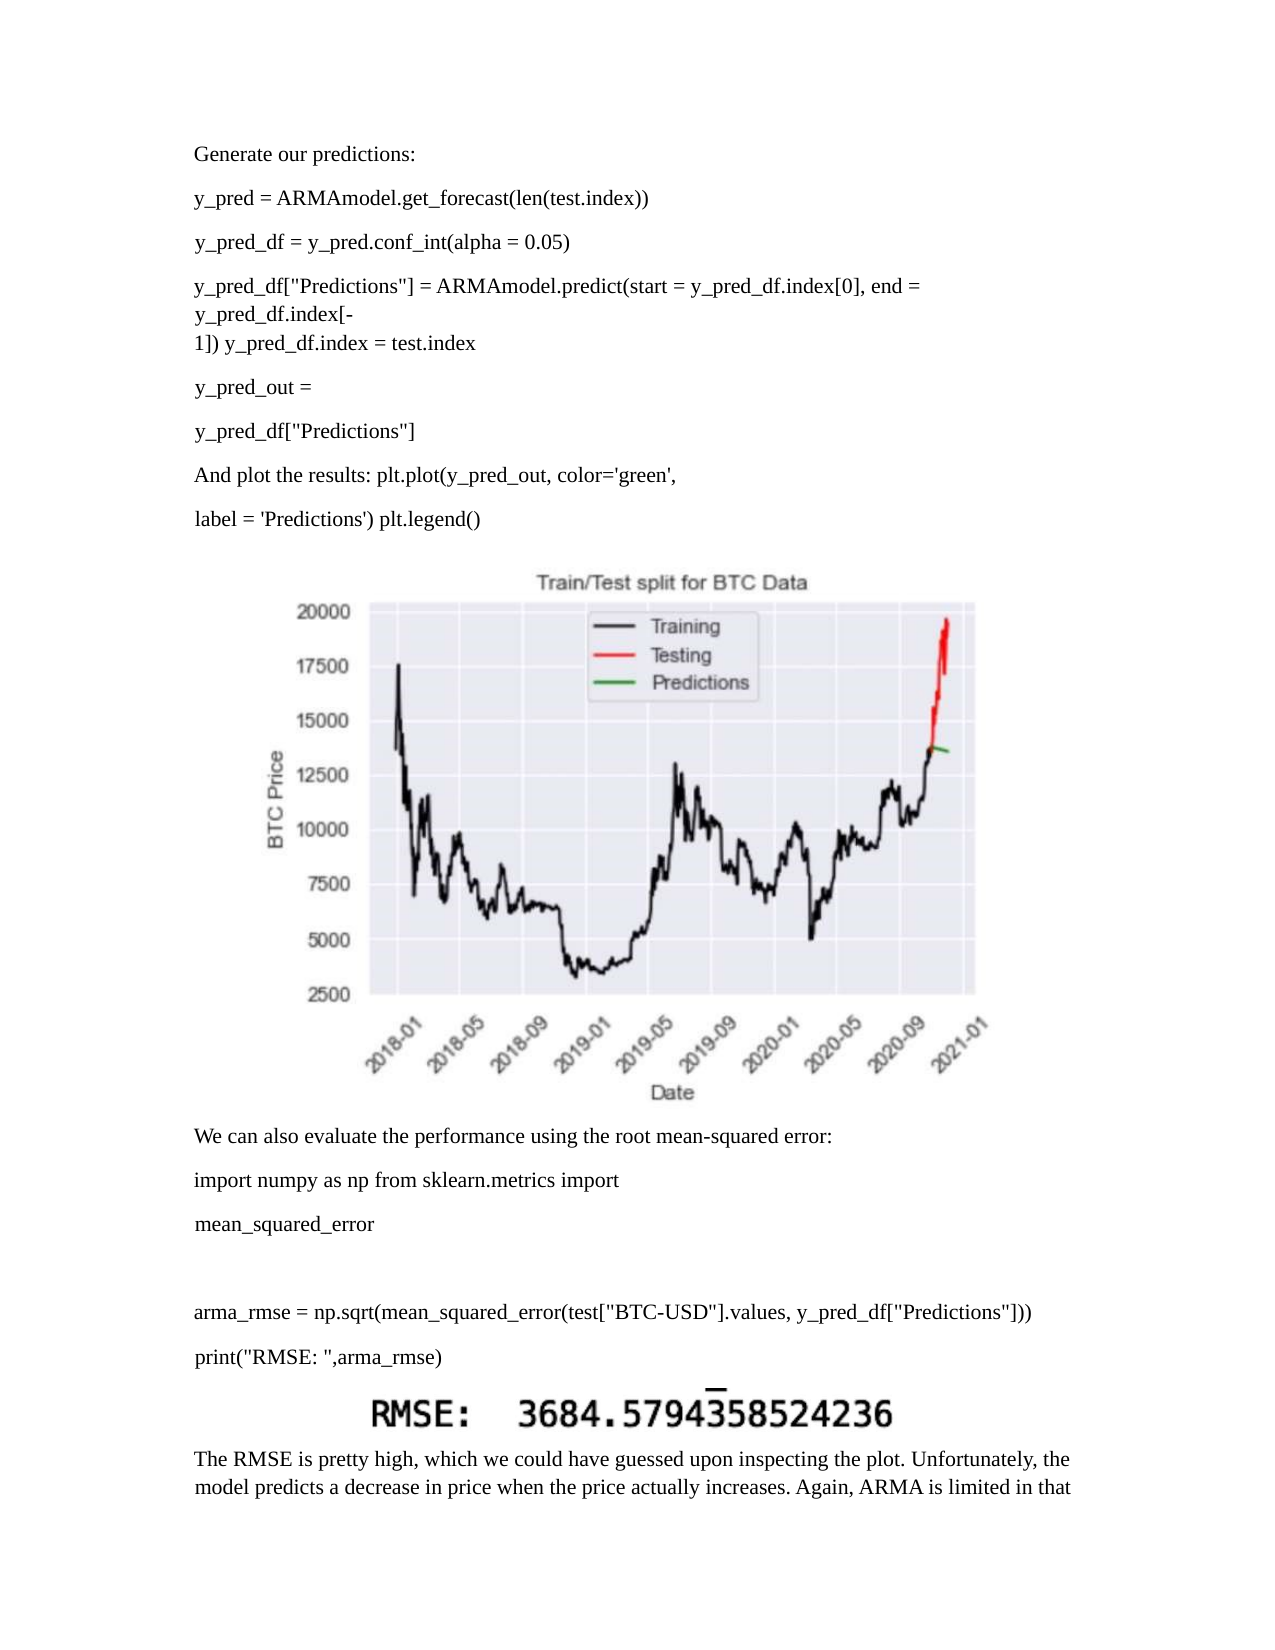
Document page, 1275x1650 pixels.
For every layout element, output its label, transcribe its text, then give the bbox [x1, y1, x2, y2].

text arma_rmse = np.sqrt(mean_squared_error(test["BTC-USD"].values, y_pred_df["Predictions"])) print("RMSE: ",arma_rmse) [193, 1299, 1084, 1369]
text And plot the results: plt.plot(y_pred_out, color='green', label = 'Predictions') plt.legend() [193, 462, 679, 531]
text We can also evaluate the performance using the root mean-squared error: [193, 1123, 1084, 1148]
picture [364, 1388, 909, 1433]
picture [200, 550, 1084, 1110]
text y_pred = ARMAmodel.get_forecast(len(test.index)) y_pred_df = y_pred.conf_int(alpha = 0.05) [193, 185, 737, 254]
text 1]) y_pred_df.index = test.index y_pred_out = y_pred_df["Predictions"] [193, 329, 536, 443]
text import numpy as np from sklearn.metrics import mean_squared_error [193, 1167, 632, 1236]
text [193, 1446, 1084, 1499]
text y_pred_df["Predictions"] = ARMAmodel.predict(start = y_pred_df.index[0], end = y_pred_df.index[- [193, 273, 1084, 326]
text Generate our predictions: [193, 141, 1084, 166]
